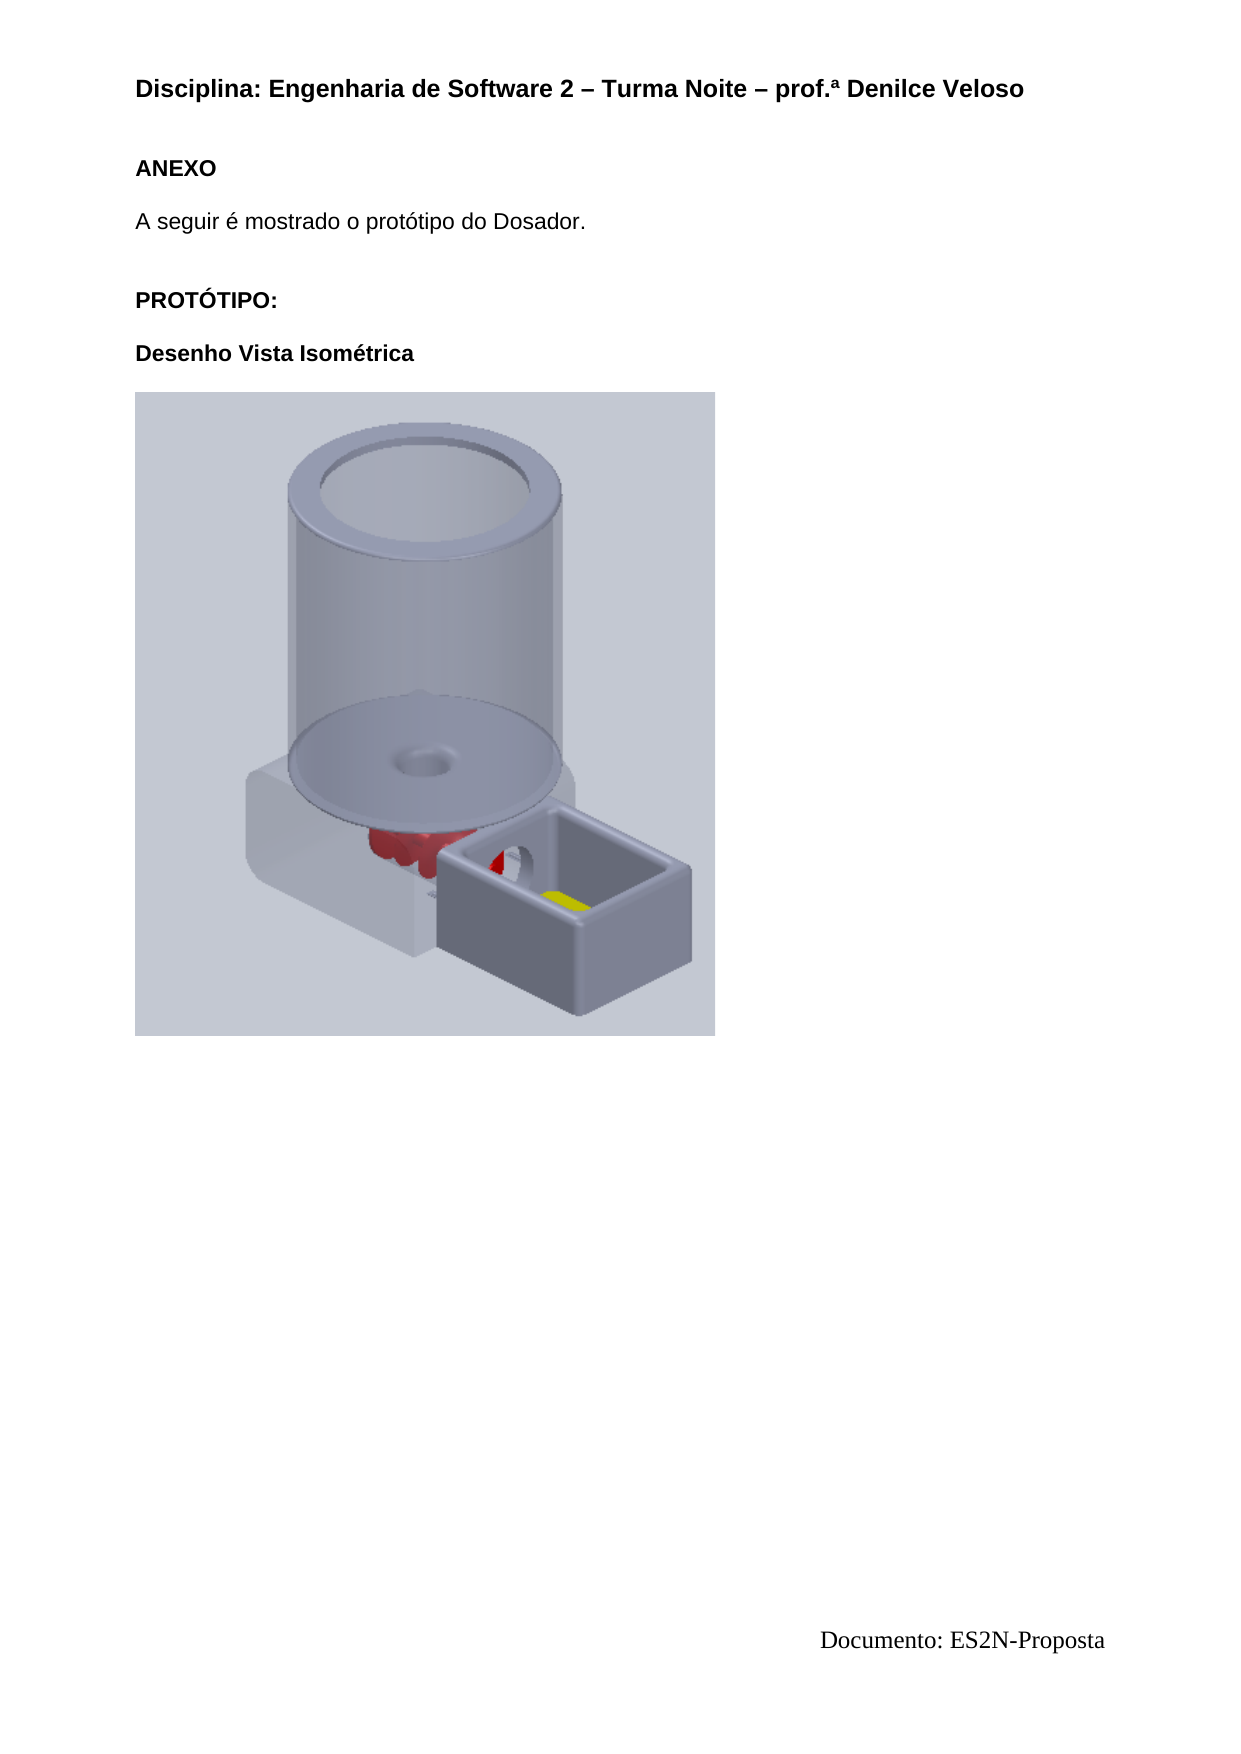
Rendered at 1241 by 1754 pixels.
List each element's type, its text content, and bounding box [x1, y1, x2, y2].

text Desenho Vista Isométrica [135, 340, 1105, 366]
text A seguir é mostrado o protótipo do Dosador. [135, 208, 1105, 234]
text ANEXO [135, 155, 1105, 182]
text PROTÓTIPO: [135, 287, 1105, 313]
picture [135, 392, 716, 1036]
